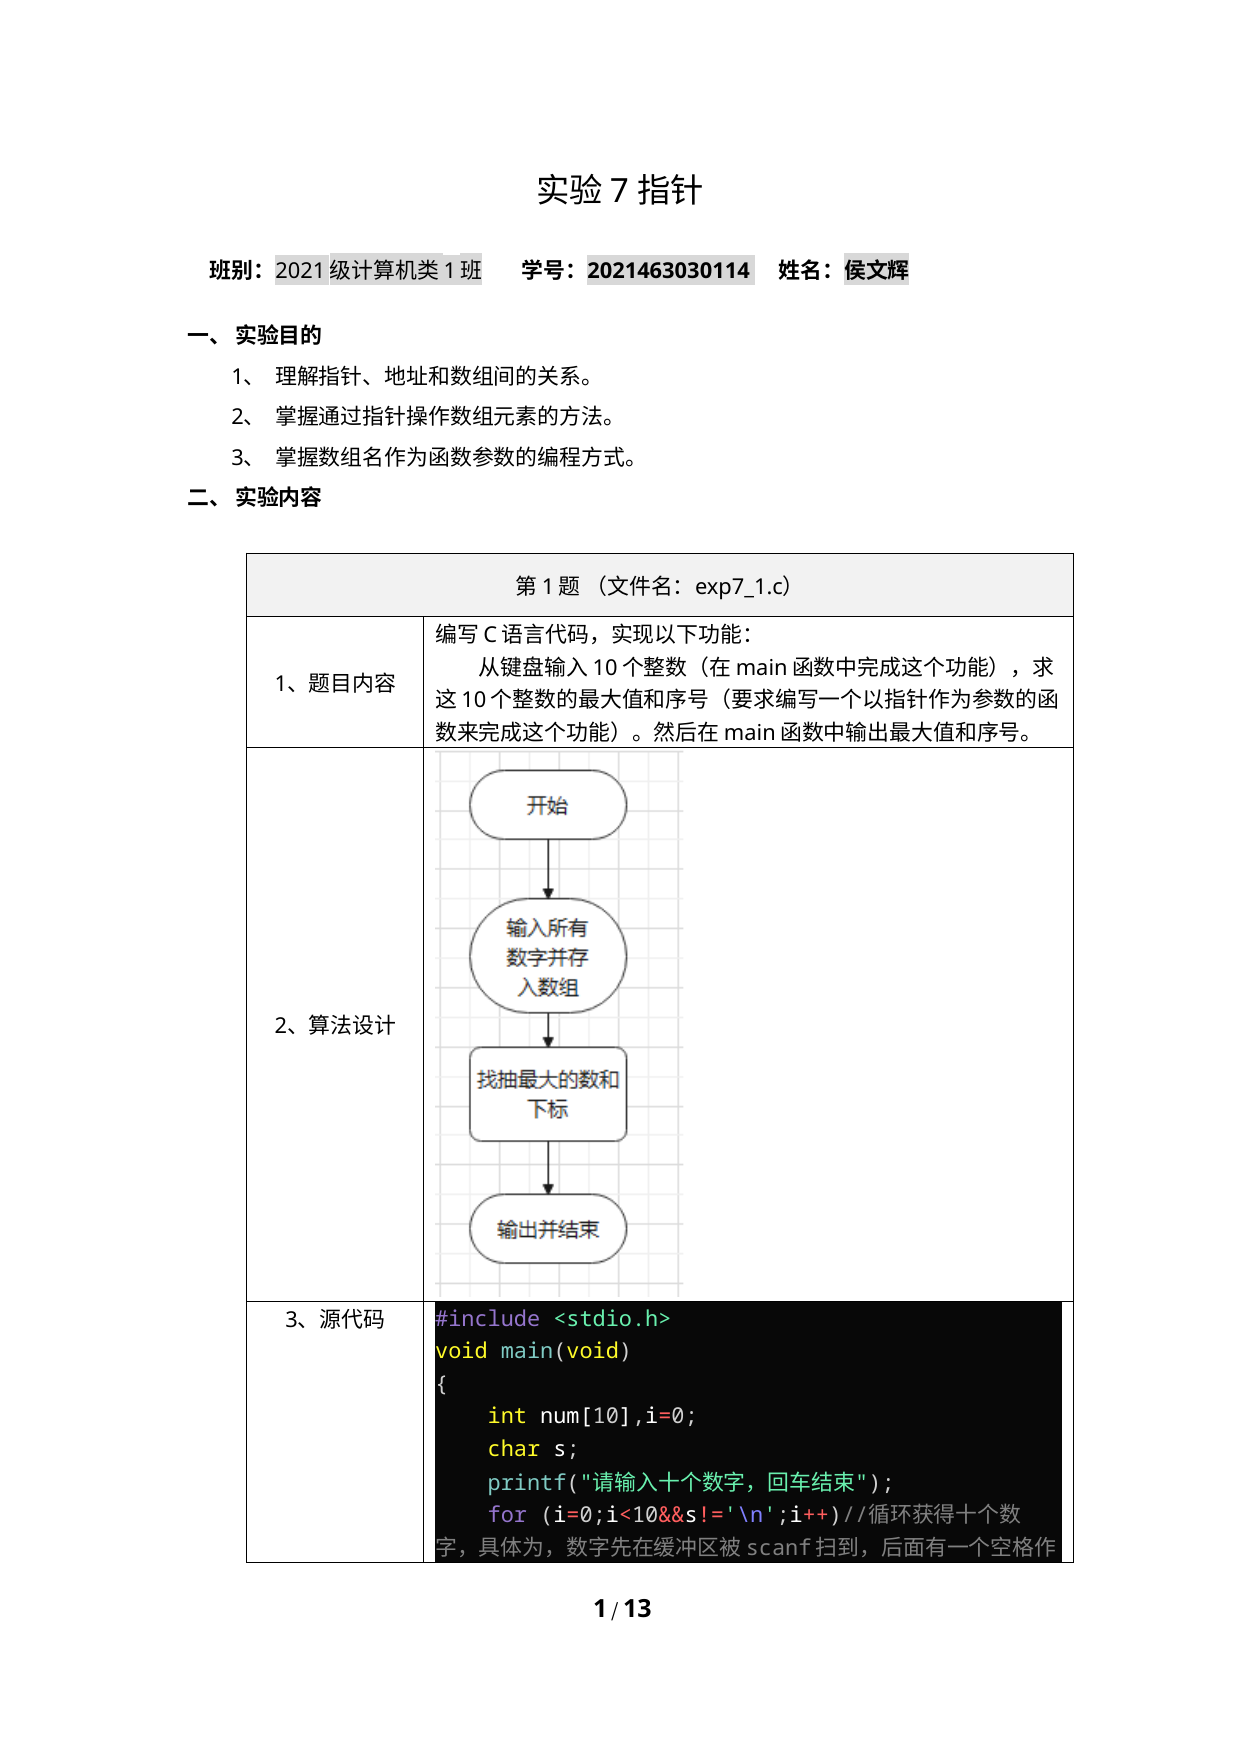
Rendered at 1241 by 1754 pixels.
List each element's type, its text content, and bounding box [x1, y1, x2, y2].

table_cell 2、算法设计 [247, 748, 423, 1301]
table_header 第1题 （文件名：exp7_1.c） [247, 554, 1073, 616]
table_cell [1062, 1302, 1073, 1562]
list 掌握通过指针操作数组元素的方法。 [231, 399, 1053, 431]
text 实验7 指针 [187, 156, 1053, 221]
table_cell 1、题目内容 [247, 617, 423, 747]
text 班别：2021级计算机类1班 学号：2021463030114 姓名：侯文辉 [187, 253, 1053, 286]
table_cell 编写C语言代码，实现以下功能： 从键盘输入10个整数（在main函数中完成这个功能），求这10个整数的最大值和序号（要求编写一个以指针作为参数的函数来完成这个功能）。然后在main函数中输出最大值和序号。 [424, 617, 1073, 747]
table_cell 3、源代码 [247, 1302, 423, 1562]
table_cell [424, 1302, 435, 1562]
list 理解指针、地址和数组间的关系。 [231, 358, 1053, 391]
picture [435, 748, 684, 1297]
list 掌握数组名作为函数参数的编程方式。 [231, 439, 1053, 472]
table_cell [424, 748, 1073, 1301]
list 实验目的 [187, 318, 1053, 351]
list 实验内容 [187, 480, 1053, 512]
